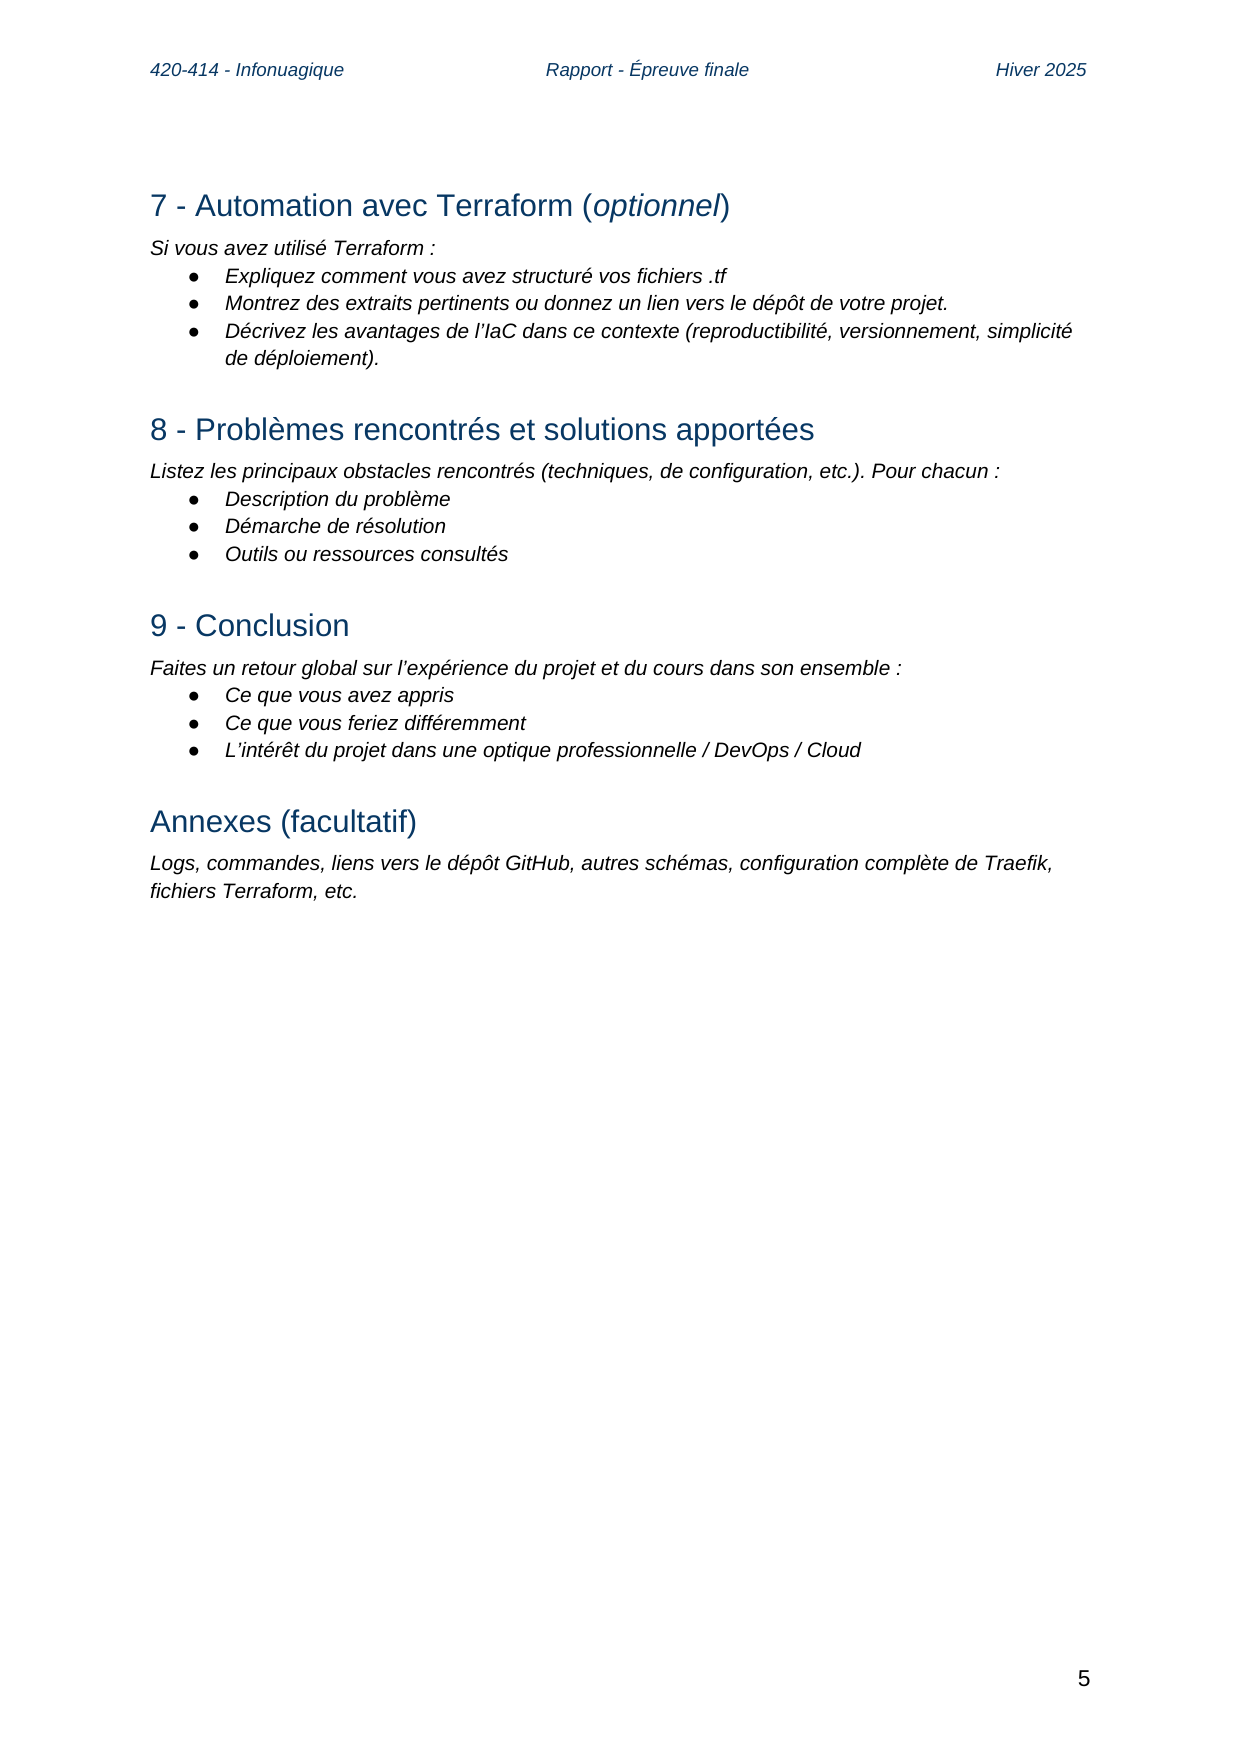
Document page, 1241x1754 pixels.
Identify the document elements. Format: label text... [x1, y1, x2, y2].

list Décrivez les avantages de l’IaC dans ce contexte (reproductibilité, versionnement, simplicité de déploiement). [187, 318, 1090, 370]
list Démarche de résolution [187, 514, 1090, 538]
subtitle Annexes (facultatif) [150, 803, 1090, 839]
subtitle 9 - Conclusion [150, 607, 1090, 643]
subtitle 8 - Problèmes rencontrés et solutions apportées [150, 411, 1090, 447]
text Listez les principaux obstacles rencontrés (techniques, de configuration, etc.). Pour chacun : [150, 459, 1090, 483]
text Logs, commandes, liens vers le dépôt GitHub, autres schémas, configuration complète de Traefik, fichiers Terraform, etc. [150, 851, 1090, 903]
list Ce que vous feriez différemment [187, 710, 1090, 734]
text Si vous avez utilisé Terraform : [150, 236, 1090, 260]
subtitle 7 - Automation avec Terraform (optionnel) [150, 187, 1090, 223]
list Outils ou ressources consultés [187, 542, 1090, 566]
text Faites un retour global sur l’expérience du projet et du cours dans son ensemble : [150, 655, 1090, 679]
list Montrez des extraits pertinents ou donnez un lien vers le dépôt de votre projet. [187, 291, 1090, 315]
list L’intérêt du projet dans une optique professionnelle / DevOps / Cloud [187, 738, 1090, 762]
list Expliquez comment vous avez structuré vos fichiers .tf [187, 263, 1090, 287]
list Ce que vous avez appris [187, 683, 1090, 707]
list Description du problème [187, 487, 1090, 511]
